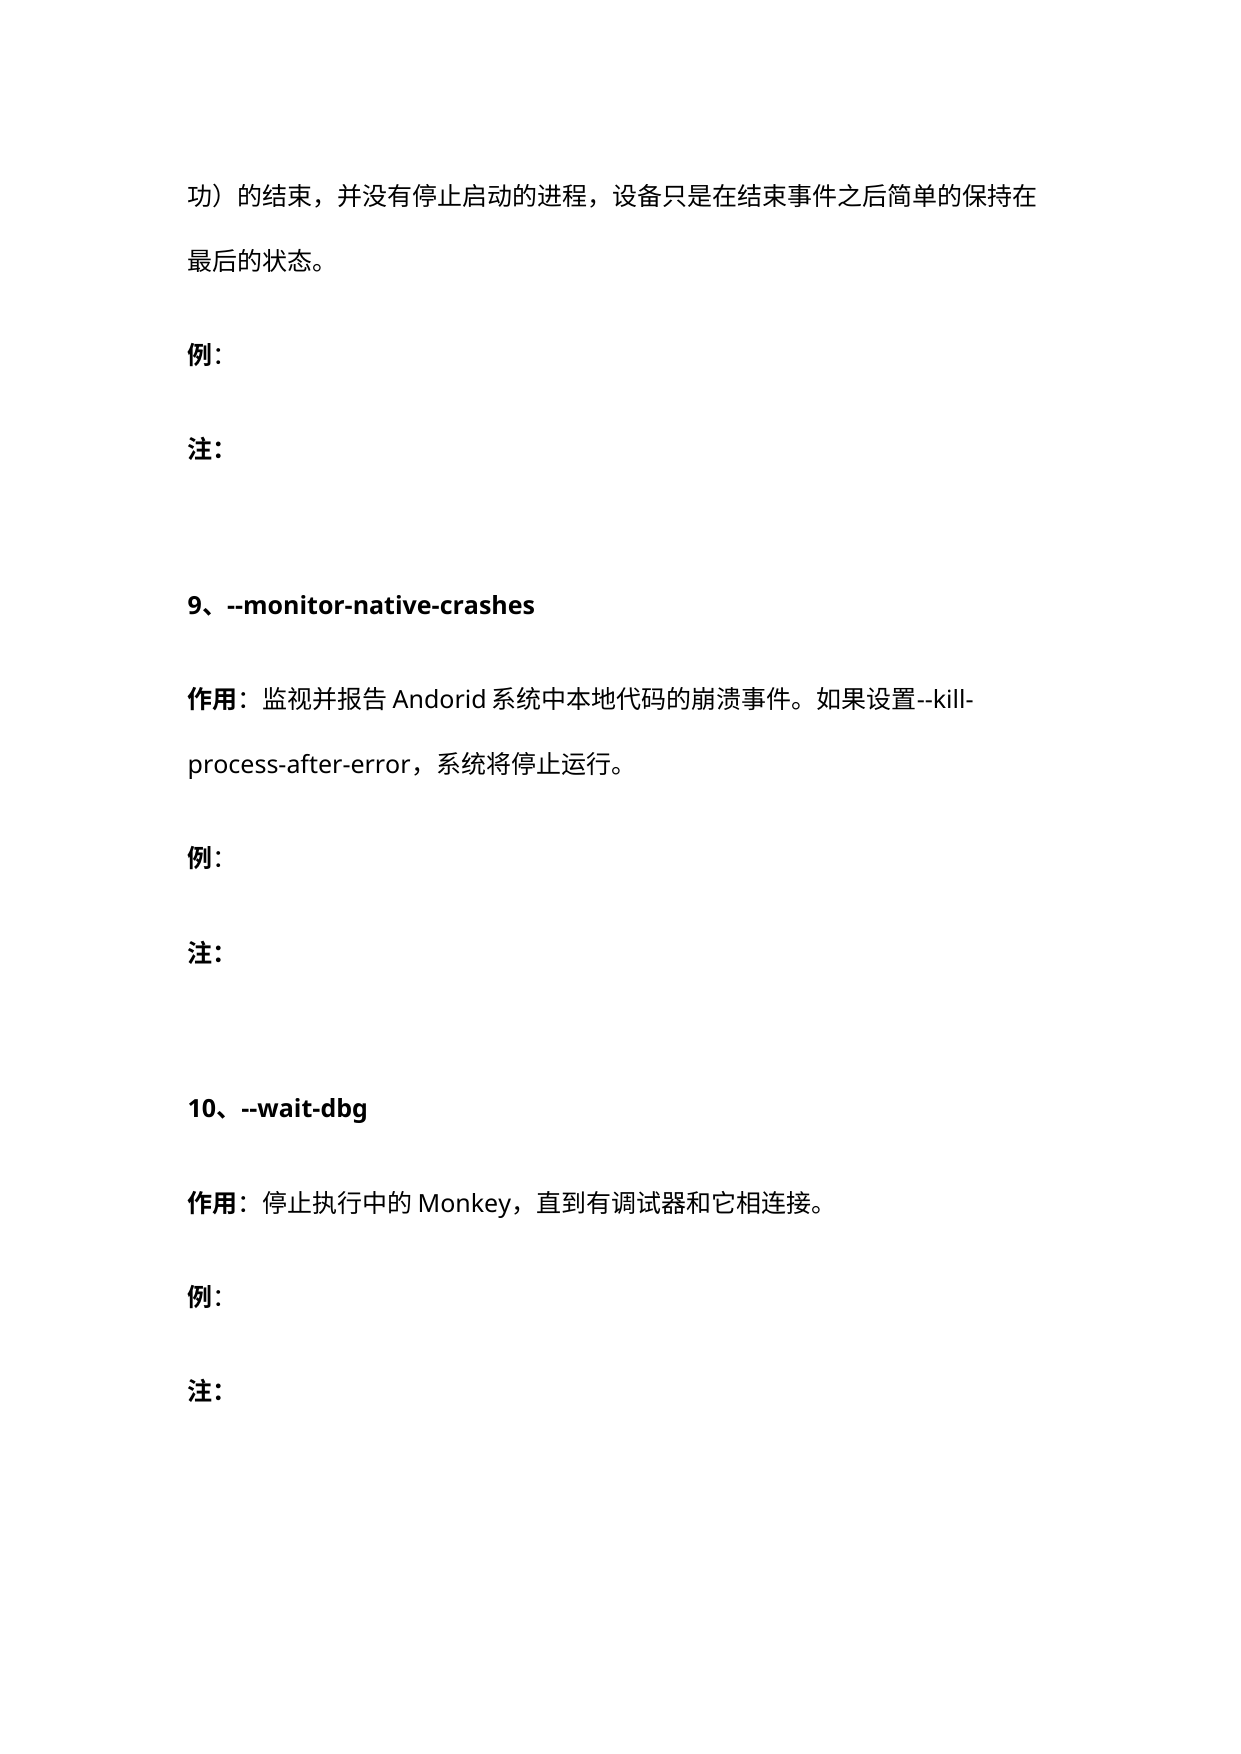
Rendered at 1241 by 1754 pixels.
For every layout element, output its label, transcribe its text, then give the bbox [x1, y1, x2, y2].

text 例： [187, 1263, 1053, 1328]
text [187, 162, 1053, 292]
text 例： [187, 321, 1053, 386]
text 10、--wait-dbg [187, 1074, 1053, 1139]
text 例： [187, 824, 1053, 889]
text 作用：监视并报告Andorid系统中本地代码的崩溃事件。如果设置--kill-process-after-error，系统将停止运行。 [187, 665, 1053, 795]
text 9、--monitor-native-crashes [187, 571, 1053, 636]
text 注： [187, 1357, 1053, 1422]
text 注： [187, 919, 1053, 984]
text 作用：停止执行中的Monkey，直到有调试器和它相连接。 [187, 1169, 1053, 1234]
text 注： [187, 415, 1053, 480]
